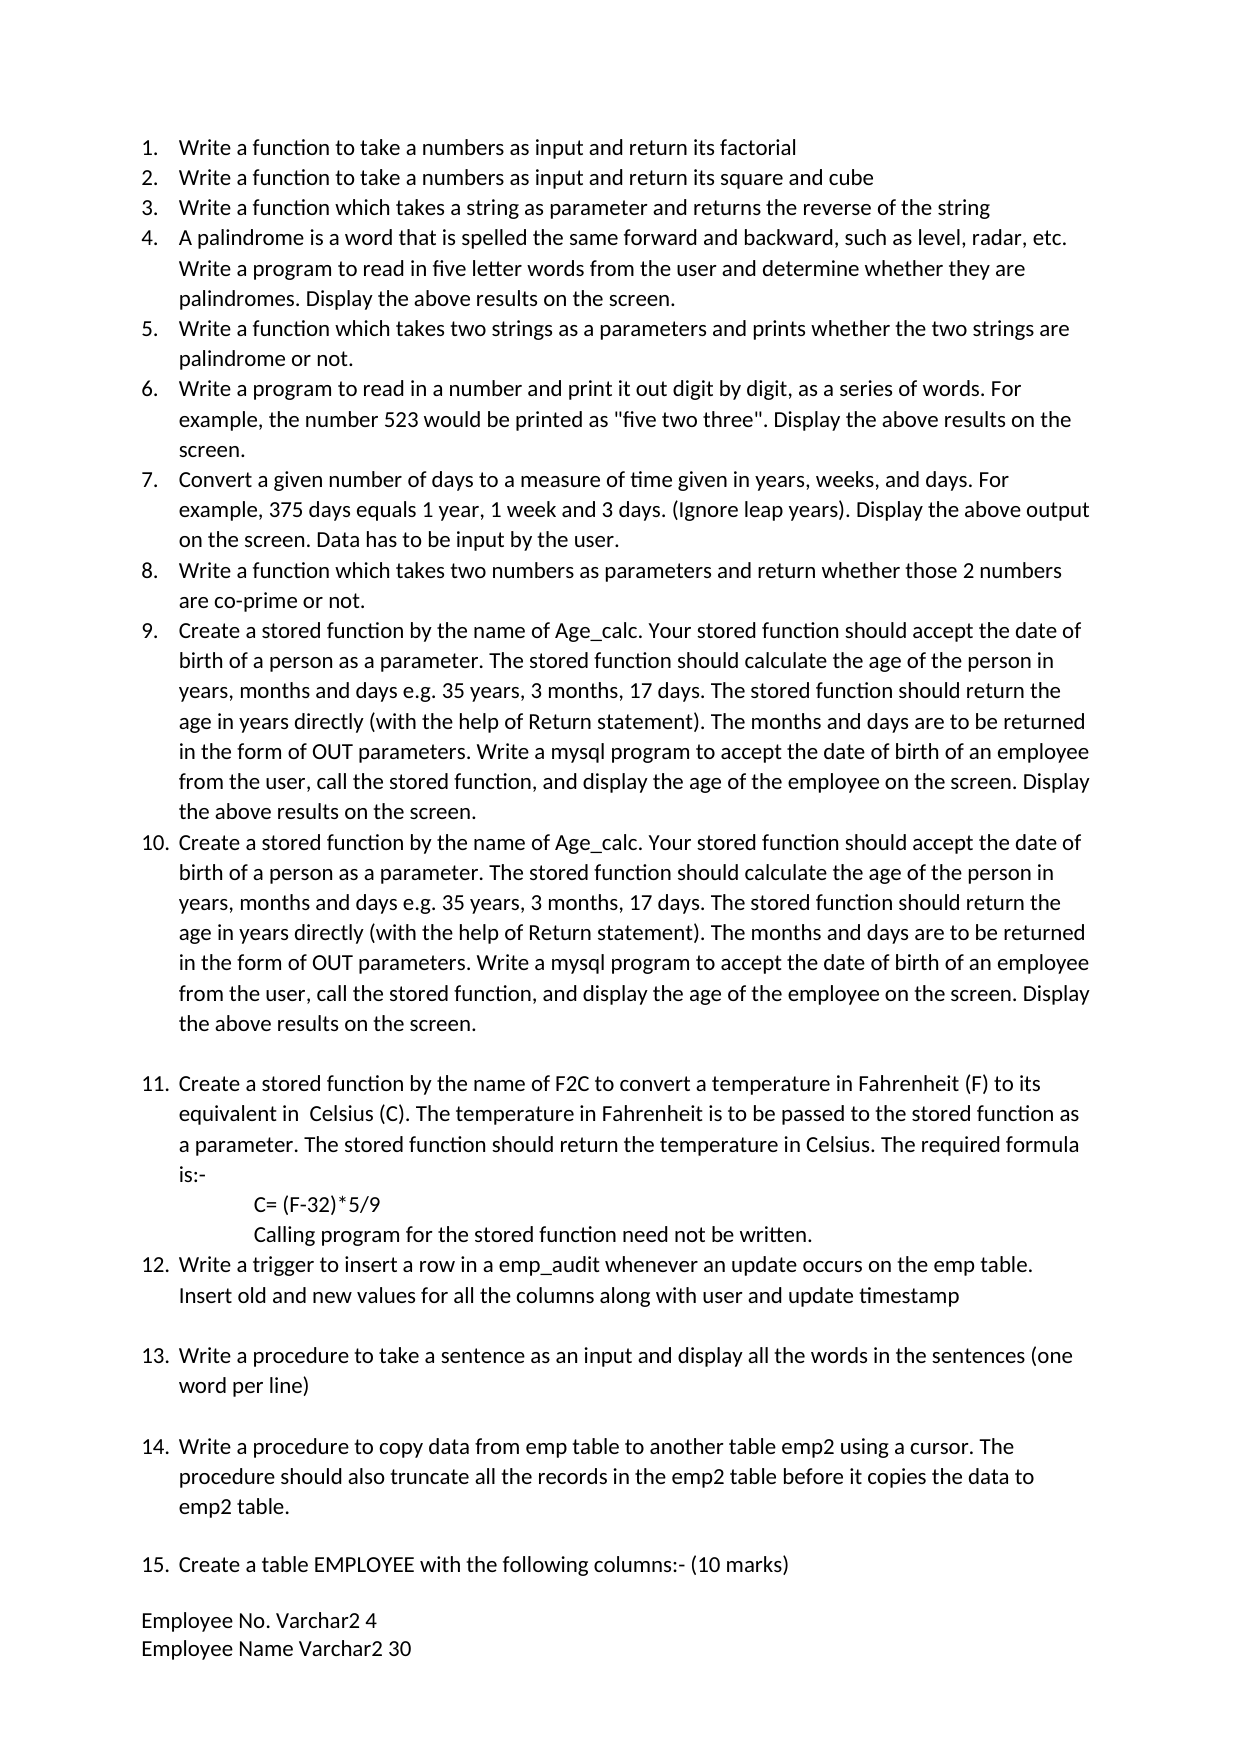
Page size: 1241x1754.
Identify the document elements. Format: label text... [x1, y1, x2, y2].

list Write a function to take a numbers as input and return its square and cube [141, 163, 1093, 191]
list Write a function which takes a string as parameter and returns the reverse of the string [141, 193, 1093, 221]
list A palindrome is a word that is spelled the same forward and backward, such as level, radar, etc. Write a program to read in five letter words from the user and determine whether they are palindromes. Display the above results on the screen. [141, 223, 1093, 312]
list Create a stored function by the name of Age_calc. Your stored function should accept the date of birth of a person as a parameter. The stored function should calculate the age of the person in years, months and days e.g. 35 years, 3 months, 17 days. The stored function should return the age in years directly (with the help of Return statement). The months and days are to be returned in the form of OUT parameters. Write a mysql program to accept the date of birth of an employee from the user, call the stored function, and display the age of the employee on the screen. Display the above results on the screen. [141, 616, 1093, 826]
list Create a table EMPLOYEE with the following columns:- (10 marks) [141, 1551, 1093, 1578]
text Employee No. Varchar2 4 [141, 1607, 1093, 1634]
list Write a function which takes two numbers as parameters and return whether those 2 numbers are co-prime or not. [141, 556, 1093, 614]
list Write a procedure to take a sentence as an input and display all the words in the sentences (one word per line) [141, 1341, 1093, 1399]
text Calling program for the stored function need not be written. [253, 1220, 1093, 1248]
list Convert a given number of days to a measure of time given in years, weeks, and days. For example, 375 days equals 1 year, 1 week and 3 days. (Ignore leap years). Display the above output on the screen. Data has to be input by the user. [141, 465, 1093, 554]
list Write a trigger to insert a row in a emp_audit whenever an update occurs on the emp table. Insert old and new values for all the columns along with user and update timestamp [141, 1251, 1093, 1309]
list Write a function which takes two strings as a parameters and prints whether the two strings are palindrome or not. [141, 314, 1093, 372]
list Create a stored function by the name of Age_calc. Your stored function should accept the date of birth of a person as a parameter. The stored function should calculate the age of the person in years, months and days e.g. 35 years, 3 months, 17 days. The stored function should return the age in years directly (with the help of Return statement). The months and days are to be returned in the form of OUT parameters. Write a mysql program to accept the date of birth of an employee from the user, call the stored function, and display the age of the employee on the screen. Display the above results on the screen. [141, 828, 1093, 1037]
list Write a program to read in a number and print it out digit by digit, as a series of words. For example, the number 523 would be printed as "five two three". Display the above results on the screen. [141, 374, 1093, 463]
list Write a function to take a numbers as input and return its factorial [141, 133, 1093, 161]
list Create a stored function by the name of F2C to convert a temperature in Fahrenheit (F) to its equivalent in Celsius (C). The temperature in Fahrenheit is to be passed to the stored function as a parameter. The stored function should return the temperature in Celsius. The required formula is:- [141, 1069, 1093, 1188]
text Employee Name Varchar2 30 [141, 1634, 1093, 1663]
text C= (F-32)*5/9 [253, 1190, 1093, 1218]
list Write a procedure to copy data from emp table to another table emp2 using a cursor. The procedure should also truncate all the records in the emp2 table before it copies the data to emp2 table. [141, 1432, 1093, 1520]
